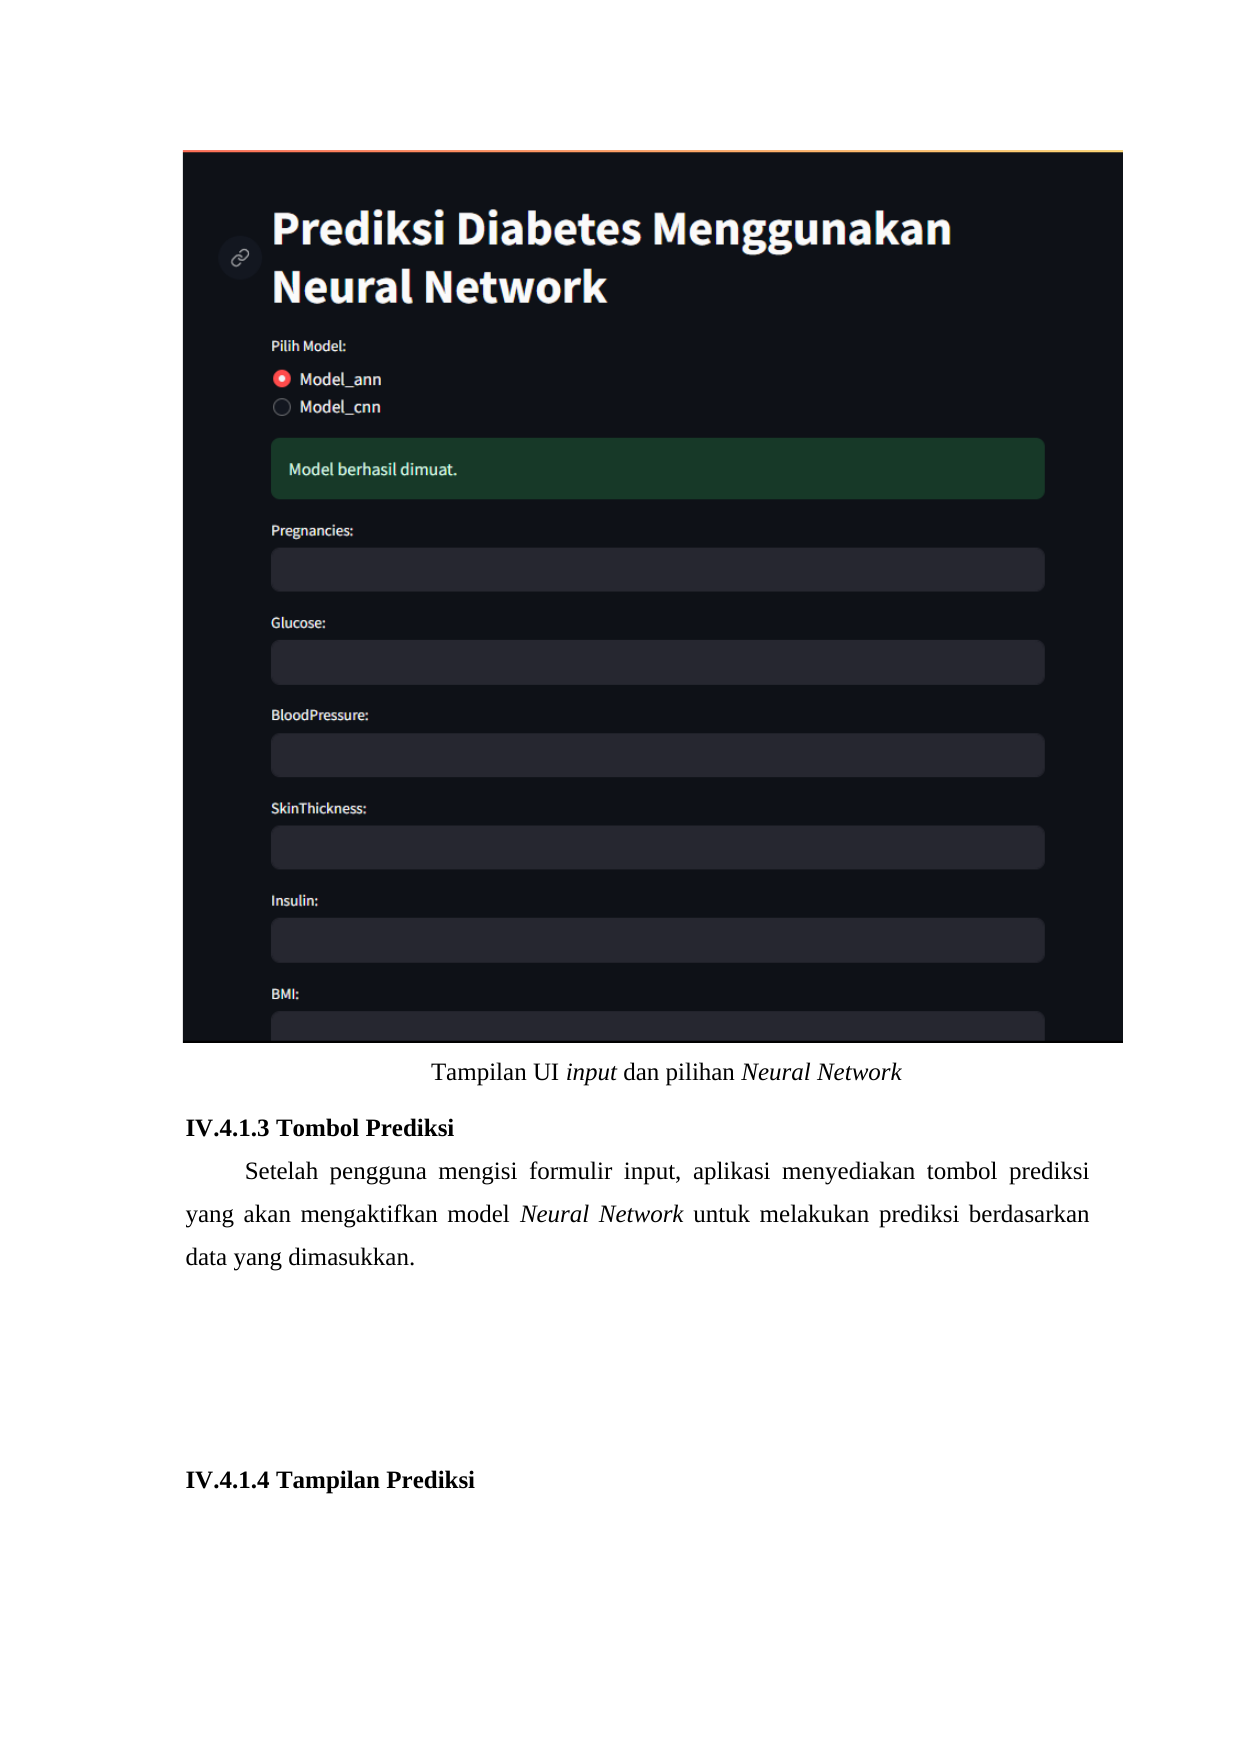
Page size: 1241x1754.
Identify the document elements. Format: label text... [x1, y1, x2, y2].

text Setelah pengguna mengisi formulir input, aplikasi menyediakan tombol prediksi yang akan mengaktifkan model Neural Network untuk melakukan prediksi berdasarkan data yang dimasukkan. [185, 1156, 1090, 1271]
text Tampilan UI input dan pilihan Neural Network [185, 1043, 1090, 1086]
subtitle Tampilan Prediksi [185, 1465, 1090, 1494]
picture [182, 150, 1123, 1043]
subtitle Tombol Prediksi [185, 1113, 1090, 1142]
